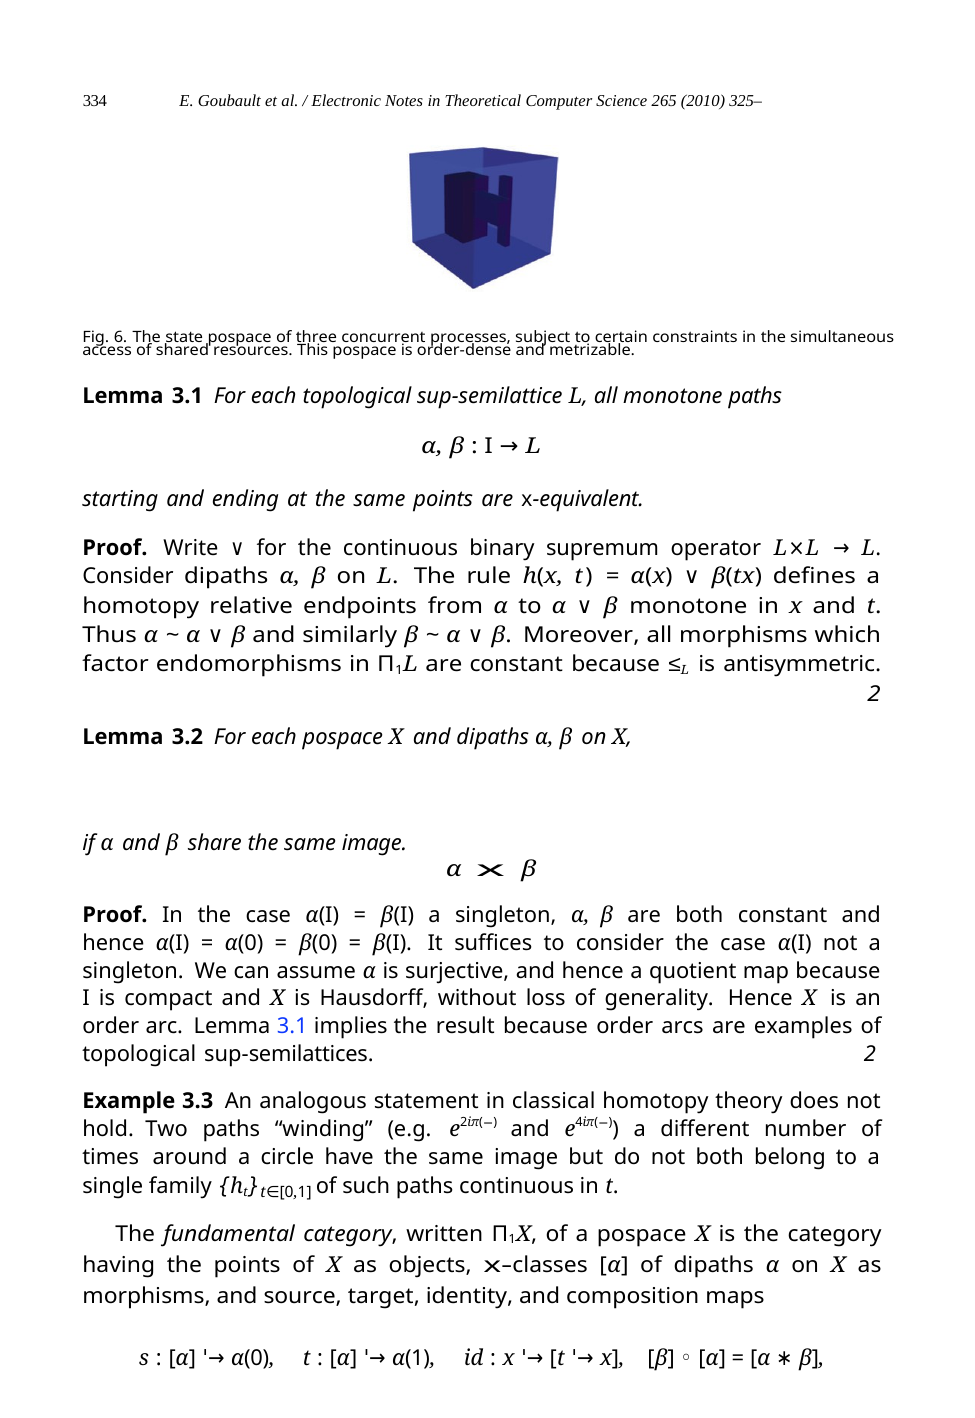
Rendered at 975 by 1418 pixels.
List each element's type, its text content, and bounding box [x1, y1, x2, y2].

text Fig. 6. The state pospace of three concurrent processes, subject to certain constraints in the simultaneous access of shared resources. This pospace is order-dense and metrizable. [82, 331, 904, 360]
text starting and ending at the same points are x-equivalent. [82, 483, 904, 512]
text Example 3.3 An analogous statement in classical homotopy theory does not hold. Two paths “winding” (e.g. e2iπ(−) and e4iπ(−)) a different number of times around a circle have the same image but do not both belong to a single family {ht}t∈[0,1] of such paths continuous in t. [82, 1085, 882, 1202]
text The fundamental category, written Π1X, of a pospace X is the category having the points of X as objects, x-classes [α] of dipaths α on X as morphisms, and source, target, identity, and composition maps [82, 1218, 881, 1310]
text Proof. In the case α(I) = β(I) a singleton, α, β are both constant and hence α(I) = α(0) = β(0) = β(I). It suffices to consider the case α(I) not a singleton. We can assume α is surjective, and hence a quotient map because I is compact and X is Hausdorff, without loss of generality. Hence X is an order arc. Lemma 3.1 implies the result because order arcs are examples of topological sup-semilattices. 2 [82, 901, 881, 1067]
text α, β : I → L [71, 430, 892, 460]
picture [406, 145, 560, 292]
text s : [α] '→ α(0), t : [α] '→ α(1), id : x '→ [t '→ x], [β] ◦ [α] = [α ∗ β], [71, 1342, 892, 1371]
text if α and β share the same image. [82, 827, 408, 856]
text Proof. Write ∨ for the continuous binary supremum operator L×L → L. Consider dipaths α, β on L. The rule h(x, t) = α(x) ∨ β(tx) defines a homotopy relative endpoints from α to α ∨ β monotone in x and t. Thus α ~ α ∨ β and similarly β ~ α ∨ β. Moreover, all morphisms which factor endomorphisms in Π1L are constant because ≤L is antisymmetric. 2 [82, 532, 881, 707]
text α x β [446, 853, 904, 883]
text Lemma 3.1 For each topological sup-semilattice L, all monotone paths [82, 379, 904, 409]
text Lemma 3.2 For each pospace X and dipaths α, β on X, [82, 721, 904, 751]
